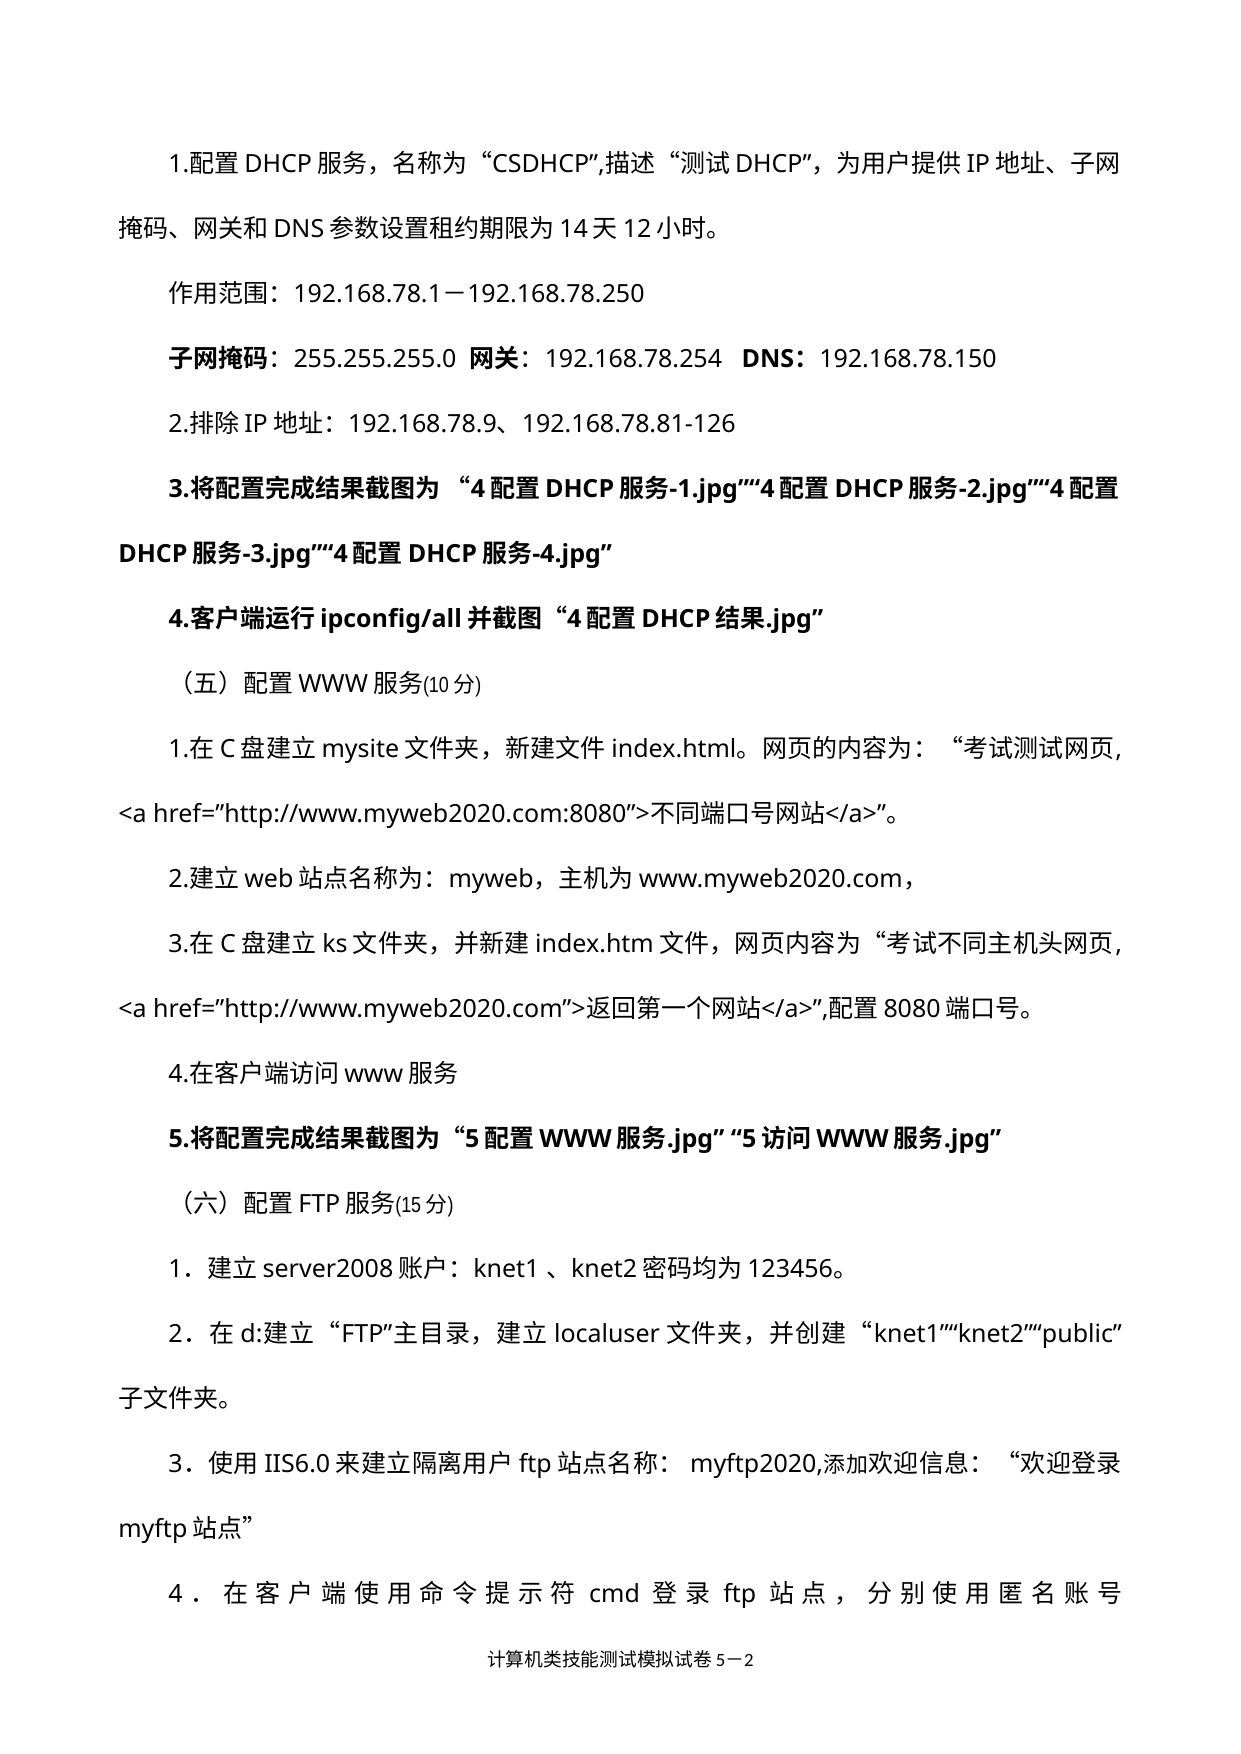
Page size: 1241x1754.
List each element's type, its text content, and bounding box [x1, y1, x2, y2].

text 1.配置DHCP服务，名称为“CSDHCP”,描述“测试DHCP”，为用户提供IP地址、子网掩码、网关和DNS参数设置租约期限为14天12小时。 [118, 129, 1122, 259]
text 3.将配置完成结果截图为 “4配置DHCP服务-1.jpg”“4配置DHCP服务-2.jpg”“4配置DHCP服务-3.jpg”“4配置DHCP服务-4.jpg” [118, 454, 1122, 584]
text 作用范围：192.168.78.1－192.168.78.250 [118, 259, 1122, 324]
text 3.在C盘建立ks文件夹，并新建index.htm文件，网页内容为“考试不同主机头网页,<a href=”http://www.myweb2020.com”>返回第一个网站</a>”,配置8080端口号。 [118, 909, 1122, 1039]
text 4.在客户端访问www服务 [118, 1039, 1122, 1104]
text 4.客户端运行ipconfig/all并截图“4配置DHCP结果.jpg” [118, 584, 1122, 649]
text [118, 1559, 1122, 1624]
text 1.在C盘建立mysite文件夹，新建文件index.html。网页的内容为：“考试测试网页,<a href=”http://www.myweb2020.com:8080”>不同端口号网站</a>”。 [118, 714, 1122, 844]
text 2.排除IP地址：192.168.78.9、192.168.78.81-126 [118, 389, 1122, 454]
text 3．使用IIS6.0来建立隔离用户ftp站点名称： myftp2020,添加欢迎信息：“欢迎登录myftp站点” [118, 1429, 1122, 1559]
text （五）配置WWW服务(10分) [118, 649, 1122, 714]
text （六）配置FTP服务(15分) [118, 1169, 1122, 1234]
text 子网掩码：255.255.255.0 网关：192.168.78.254 DNS：192.168.78.150 [118, 324, 1122, 389]
text 2.建立web站点名称为：myweb，主机为www.myweb2020.com， [118, 844, 1122, 909]
text 5.将配置完成结果截图为“5配置WWW服务.jpg” “5访问WWW服务.jpg” [118, 1104, 1122, 1169]
text 1．建立server2008账户：knet1 、knet2密码均为123456。 [118, 1234, 1122, 1299]
text 2．在d:建立“FTP”主目录，建立localuser文件夹，并创建“knet1”“knet2”“public”子文件夹。 [118, 1299, 1122, 1429]
